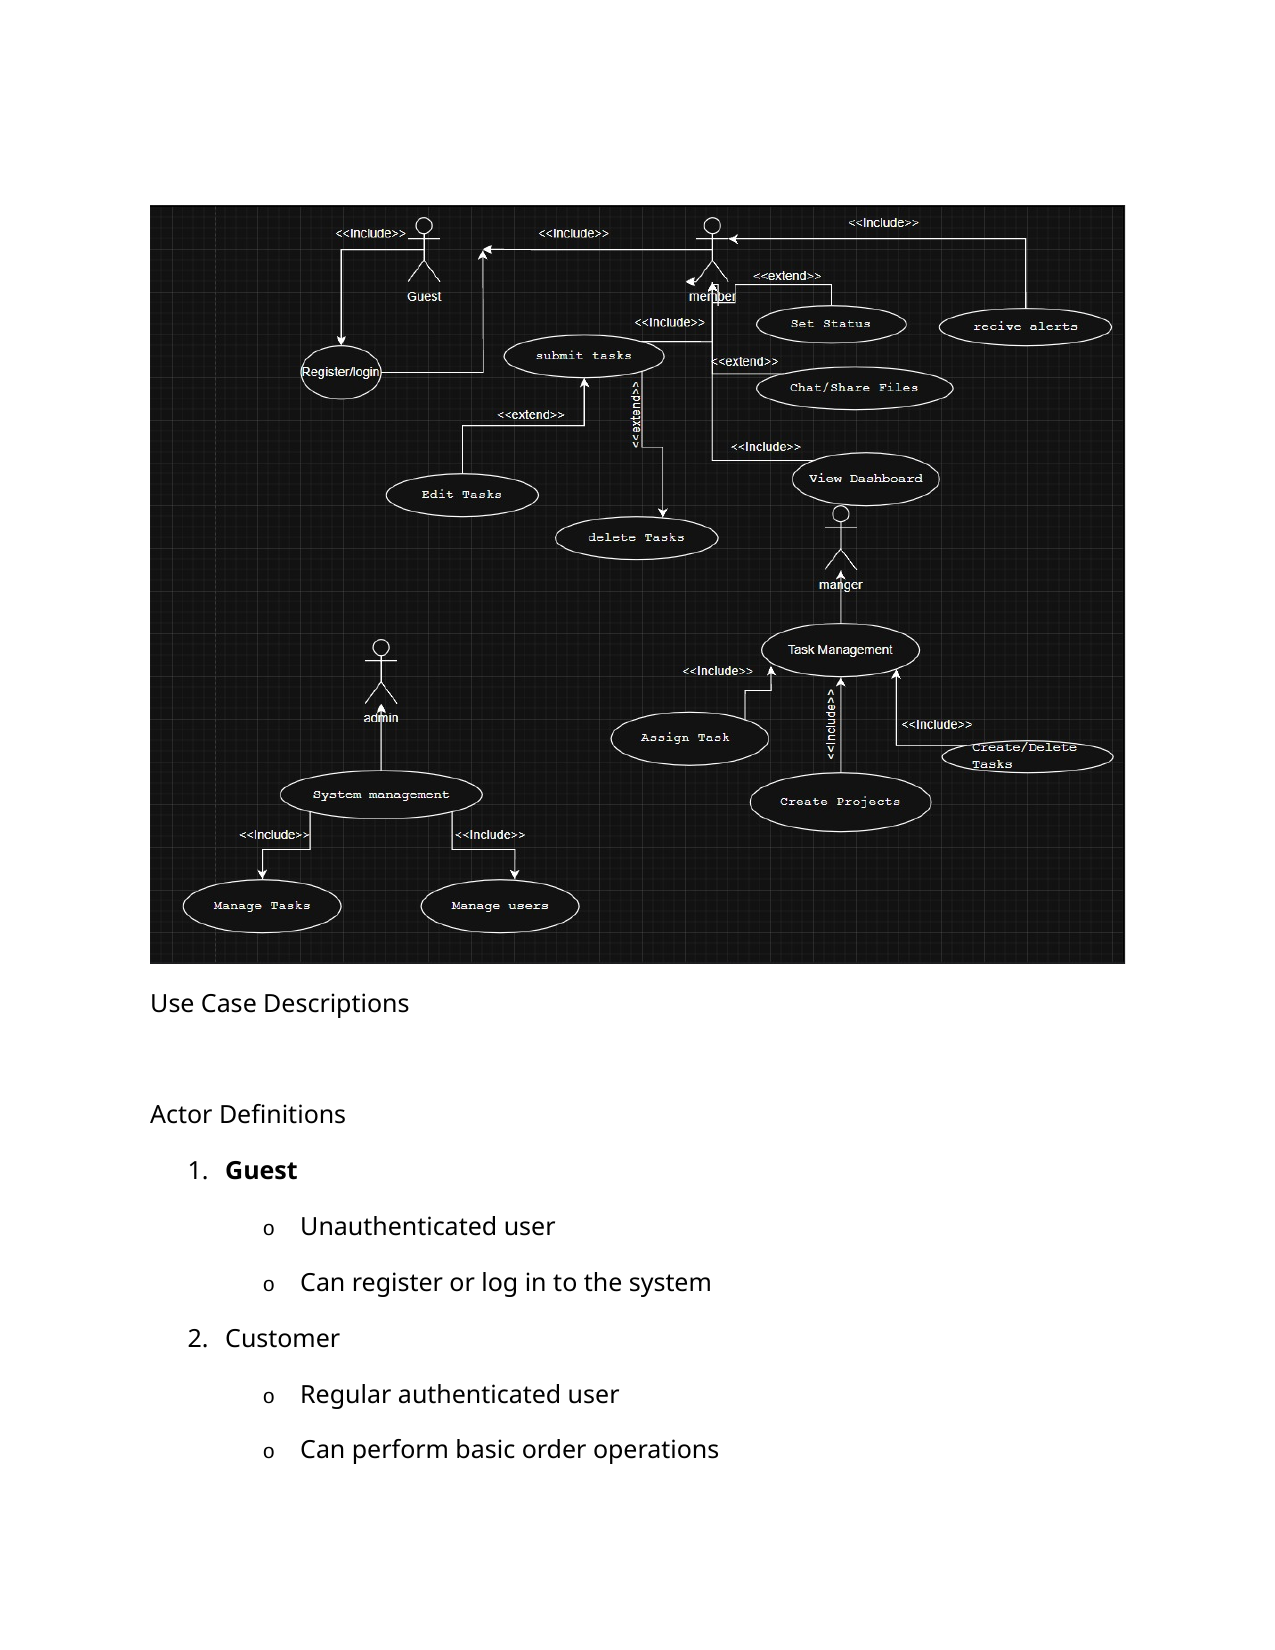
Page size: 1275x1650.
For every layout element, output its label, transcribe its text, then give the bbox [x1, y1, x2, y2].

list Can perform basic order operations [262, 1432, 1125, 1466]
list Customer [187, 1320, 1125, 1354]
list Guest [187, 1153, 1125, 1187]
list Unauthenticated user [262, 1209, 1125, 1243]
list Can register or log in to the system [262, 1264, 1125, 1299]
picture [150, 205, 1125, 964]
list Regular authenticated user [262, 1376, 1125, 1410]
text Actor Definitions [150, 1097, 1125, 1131]
text Use Case Descriptions [150, 985, 1125, 1019]
